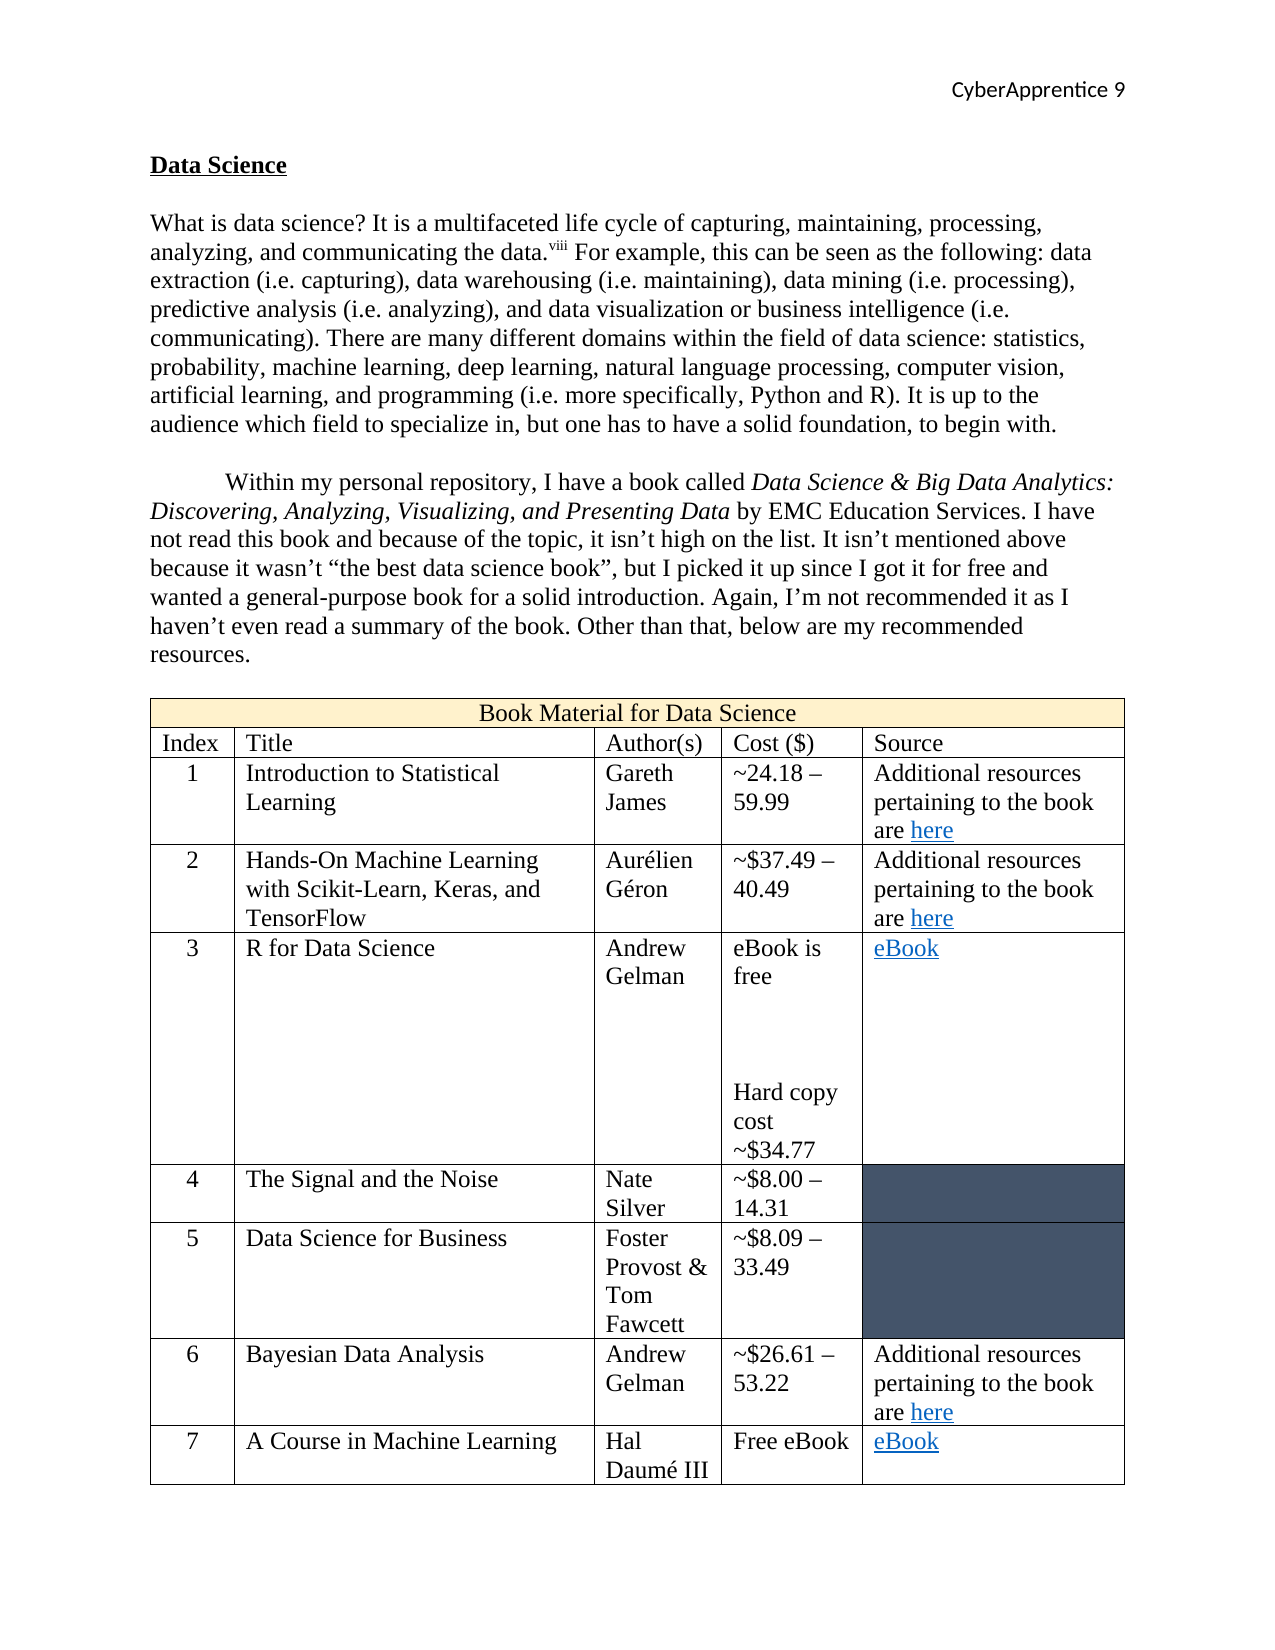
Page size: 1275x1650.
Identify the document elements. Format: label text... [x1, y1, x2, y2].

table_cell Foster Provost & Tom Fawcett [595, 1223, 721, 1338]
table_cell Andrew Gelman [595, 1339, 721, 1425]
table_cell Introduction to Statistical Learning [235, 758, 594, 844]
table_cell Gareth James [595, 758, 721, 844]
table_cell Author(s) [595, 728, 721, 757]
text What is data science? It is a multifaceted life cycle of capturing, maintaining, processing, analyzing, and communicating the data. For example, this can be seen as the following: data extraction (i.e. capturing), data warehousing (i.e. maintaining), data mining (i.e. processing), predictive analysis (i.e. analyzing), and data visualization or business intelligence (i.e. communicating). There are many different domains within the field of data science: statistics, probability, machine learning, deep learning, natural language processing, computer vision, artificial learning, and programming (i.e. more specifically, Python and R). It is up to the audience which field to specialize in, but one has to have a solid foundation, to begin with. [150, 208, 1125, 438]
table_cell The Signal and the Noise [235, 1165, 594, 1222]
table_cell Additional resources pertaining to the book are here [863, 758, 1124, 844]
table_cell ~$26.61 – 53.22 [722, 1339, 862, 1425]
table_cell Bayesian Data Analysis [235, 1339, 594, 1425]
table_cell 2 [151, 845, 234, 932]
table_cell [863, 1223, 1124, 1338]
table_cell ~24.18 – 59.99 [722, 758, 862, 844]
table_cell Hal Daumé III [595, 1426, 721, 1484]
table_cell Additional resources pertaining to the book are here [863, 1339, 1124, 1425]
table_cell Source [863, 728, 1124, 757]
text Within my personal repository, I have a book called Data Science & Big Data Analytics: Discovering, Analyzing, Visualizing, and Presenting Data by EMC Education Services. I have not read this book and because of the topic, it isn’t high on the list. It isn’t mentioned above because it wasn’t “the best data science book”, but I picked it up since I got it for free and wanted a general-purpose book for a solid introduction. Again, I’m not recommended it as I haven’t even read a summary of the book. Other than that, below are my recommended resources. [150, 467, 1125, 668]
table_cell ~$8.00 – 14.31 [722, 1165, 862, 1222]
table_cell Andrew Gelman [595, 933, 721, 1163]
table_cell Data Science for Business [235, 1223, 594, 1338]
table_cell Title [235, 728, 594, 757]
text Data Science [150, 150, 1125, 179]
table_cell 7 [151, 1426, 234, 1484]
table_cell 1 [151, 758, 234, 844]
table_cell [722, 1426, 862, 1484]
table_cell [235, 1426, 594, 1484]
table_cell [863, 1165, 1124, 1222]
table_header Book Material for Data Science [151, 699, 1124, 727]
table_cell 4 [151, 1165, 234, 1222]
table_cell 3 [151, 933, 234, 1163]
table_cell 6 [151, 1339, 234, 1425]
table_cell ~$8.09 – 33.49 [722, 1223, 862, 1338]
table_cell eBook [863, 1426, 1124, 1484]
table_cell Hands-On Machine Learning with Scikit-Learn, Keras, and TensorFlow [235, 845, 594, 932]
table_cell Index [151, 728, 234, 757]
table_cell Cost ($) [722, 728, 862, 757]
table_cell eBook is free Hard copy cost ~$34.77 [722, 933, 862, 1163]
table_cell Nate Silver [595, 1165, 721, 1222]
table_cell Additional resources pertaining to the book are here [863, 845, 1124, 932]
table_cell eBook [863, 933, 1124, 1163]
table_cell R for Data Science [235, 933, 594, 1163]
table_cell Aurélien Géron [595, 845, 721, 932]
table_cell ~$37.49 – 40.49 [722, 845, 862, 932]
table_cell 5 [151, 1223, 234, 1338]
